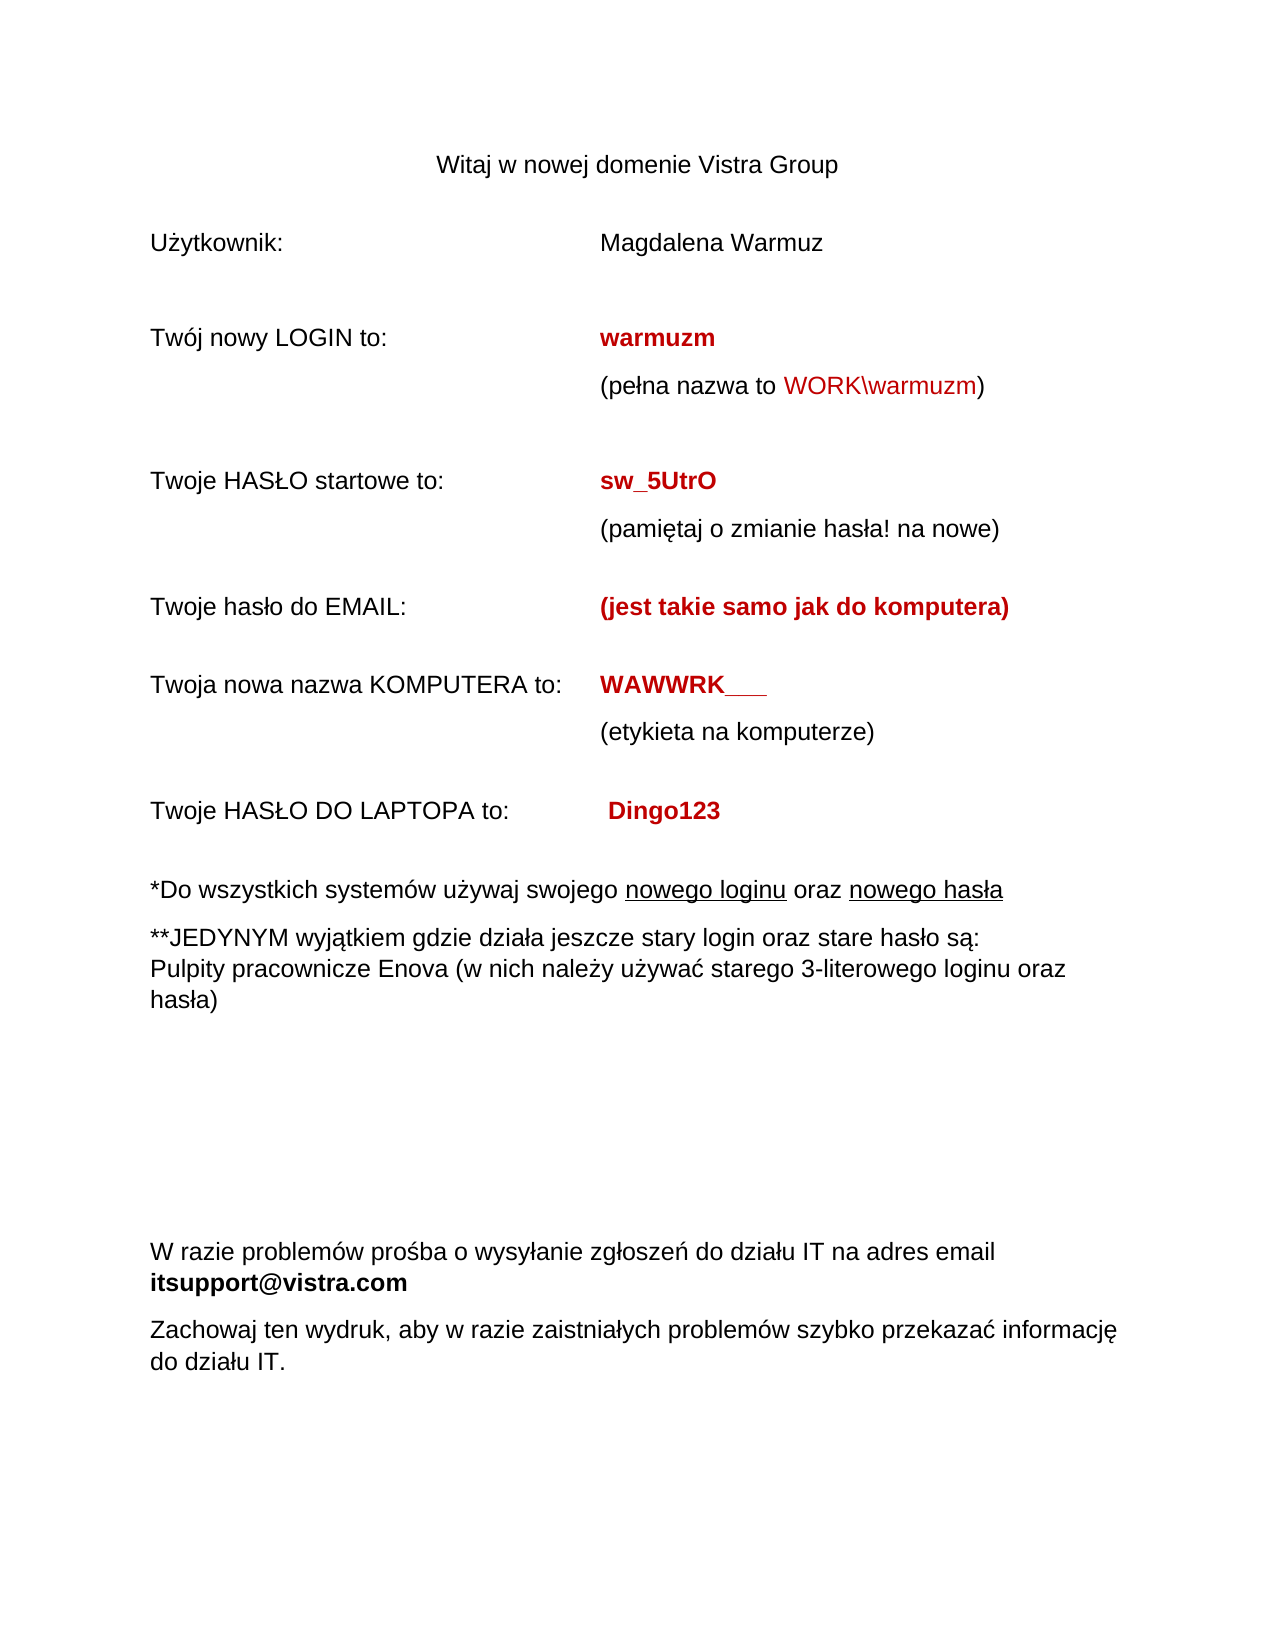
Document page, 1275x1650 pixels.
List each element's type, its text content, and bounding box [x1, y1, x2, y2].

text Twoje hasło do EMAIL: (jest takie samo jak do komputera) [150, 592, 1125, 651]
text (pamiętaj o zmianie hasła! na nowe) [525, 514, 1125, 573]
text Twój nowy LOGIN to: warmuzm [150, 323, 1125, 352]
text (pełna nazwa to WORK\warmuzm) [525, 371, 1125, 400]
text **JEDYNYM wyjątkiem gdzie działa jeszcze stary login oraz stare hasło są: Pulpity pracownicze Enova (w nich należy używać starego 3-literowego loginu oraz hasła) [150, 923, 1125, 1013]
text W razie problemów prośba o wysyłanie zgłoszeń do działu IT na adres email itsupport@vistra.com [150, 1237, 1125, 1296]
text Zachowaj ten wydruk, aby w razie zaistniałych problemów szybko przekazać informację do działu IT. [150, 1315, 1125, 1375]
text Twoja nowa nazwa KOMPUTERA to: WAWWRK___ [150, 670, 1125, 698]
text Użytkownik: Magdalena Warmuz [150, 228, 1125, 257]
text Twoje HASŁO DO LAPTOPA to: Dingo123 [150, 765, 1125, 825]
text (etykieta na komputerze) [525, 717, 1125, 746]
text *Do wszystkich systemów używaj swojego nowego loginu oraz nowego hasła [150, 844, 1125, 904]
text Witaj w nowej domenie Vistra Group [150, 150, 1125, 209]
text Twoje HASŁO startowe to: sw_5UtrO [150, 466, 1125, 495]
